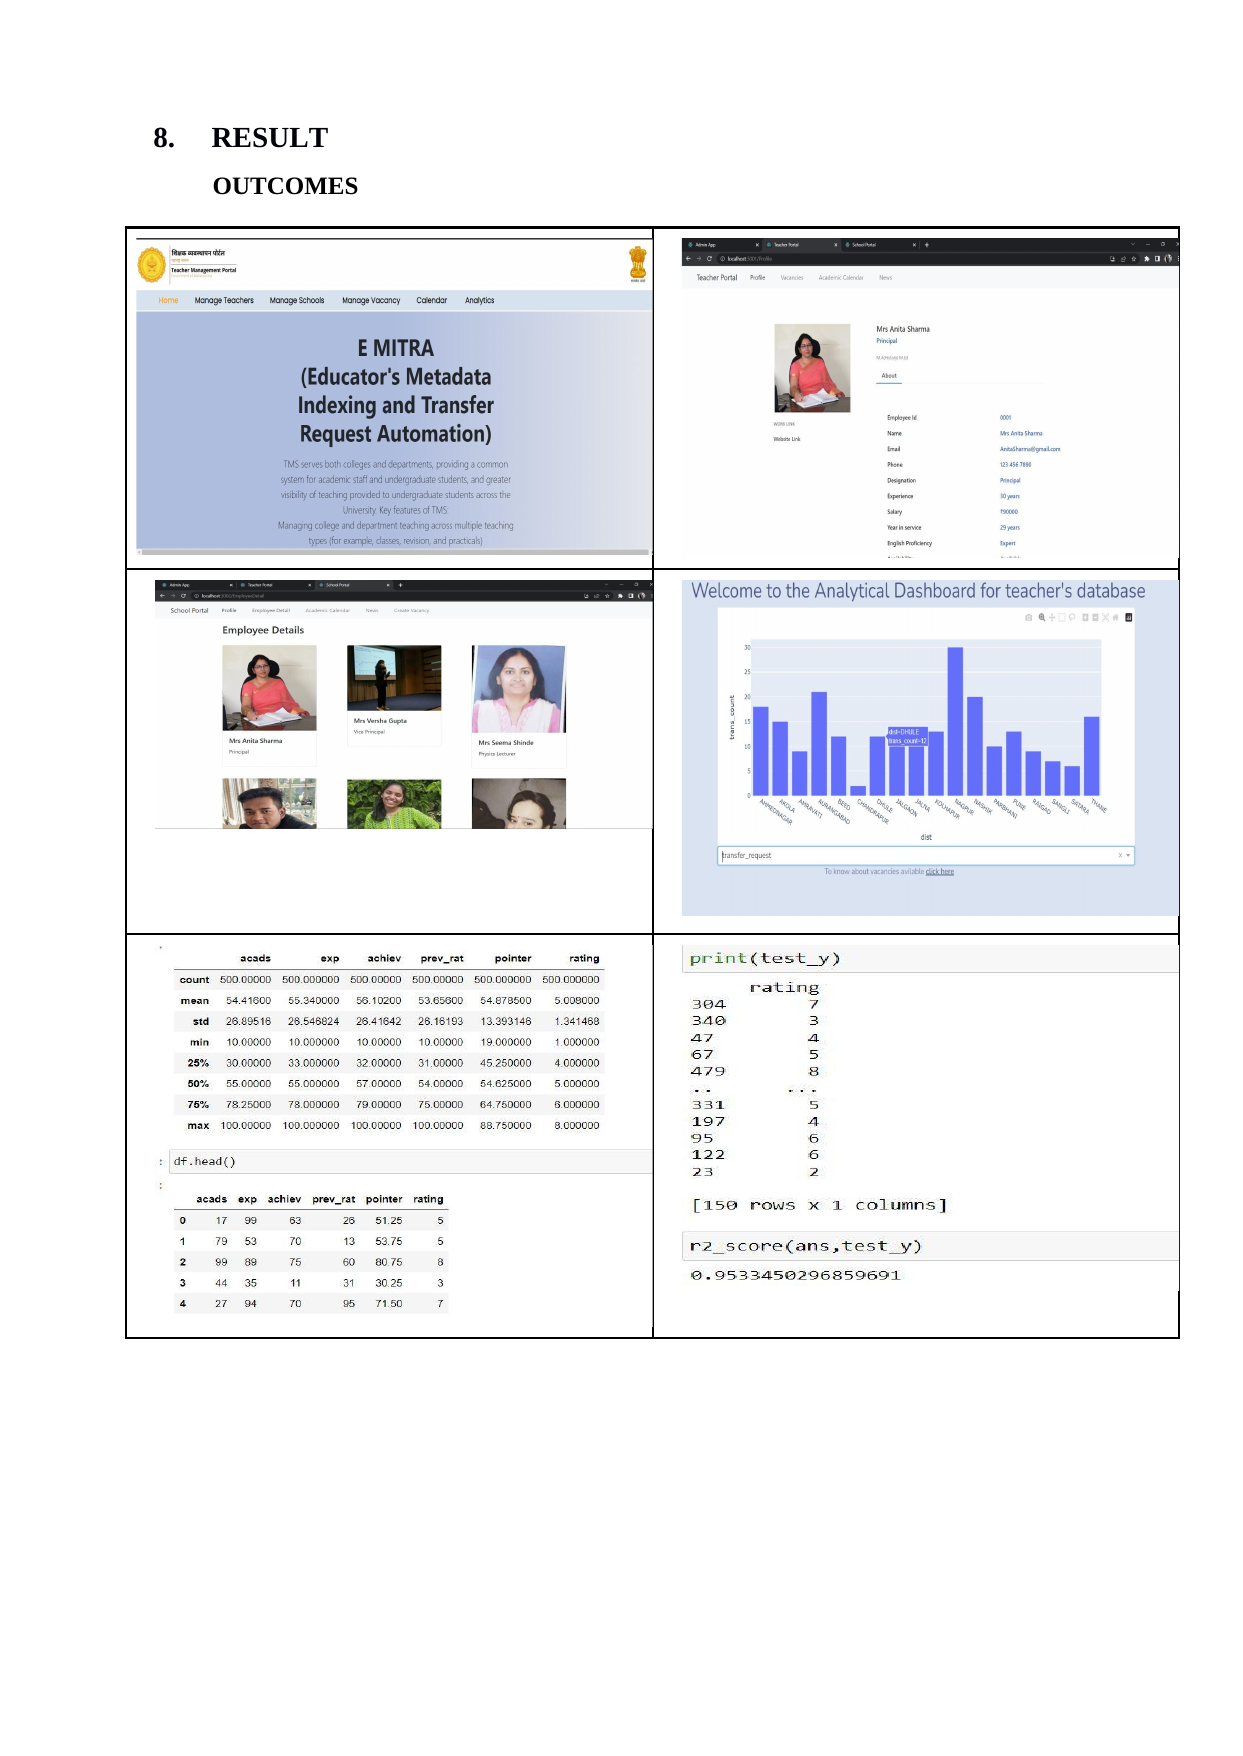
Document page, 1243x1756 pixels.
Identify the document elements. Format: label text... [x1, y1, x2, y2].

table_header [127, 229, 652, 568]
table_cell [127, 570, 652, 933]
subtitle 8. RESULT [153, 121, 1178, 154]
picture [681, 580, 1180, 916]
picture [681, 238, 1180, 558]
picture [155, 945, 653, 1327]
picture [155, 580, 653, 829]
picture [681, 945, 1180, 1291]
table_cell [654, 935, 1178, 1337]
table_header [654, 229, 1178, 568]
picture [136, 238, 653, 555]
table_cell [127, 935, 652, 1337]
text OUTCOMES [125, 171, 1178, 200]
table_cell [654, 570, 1178, 933]
